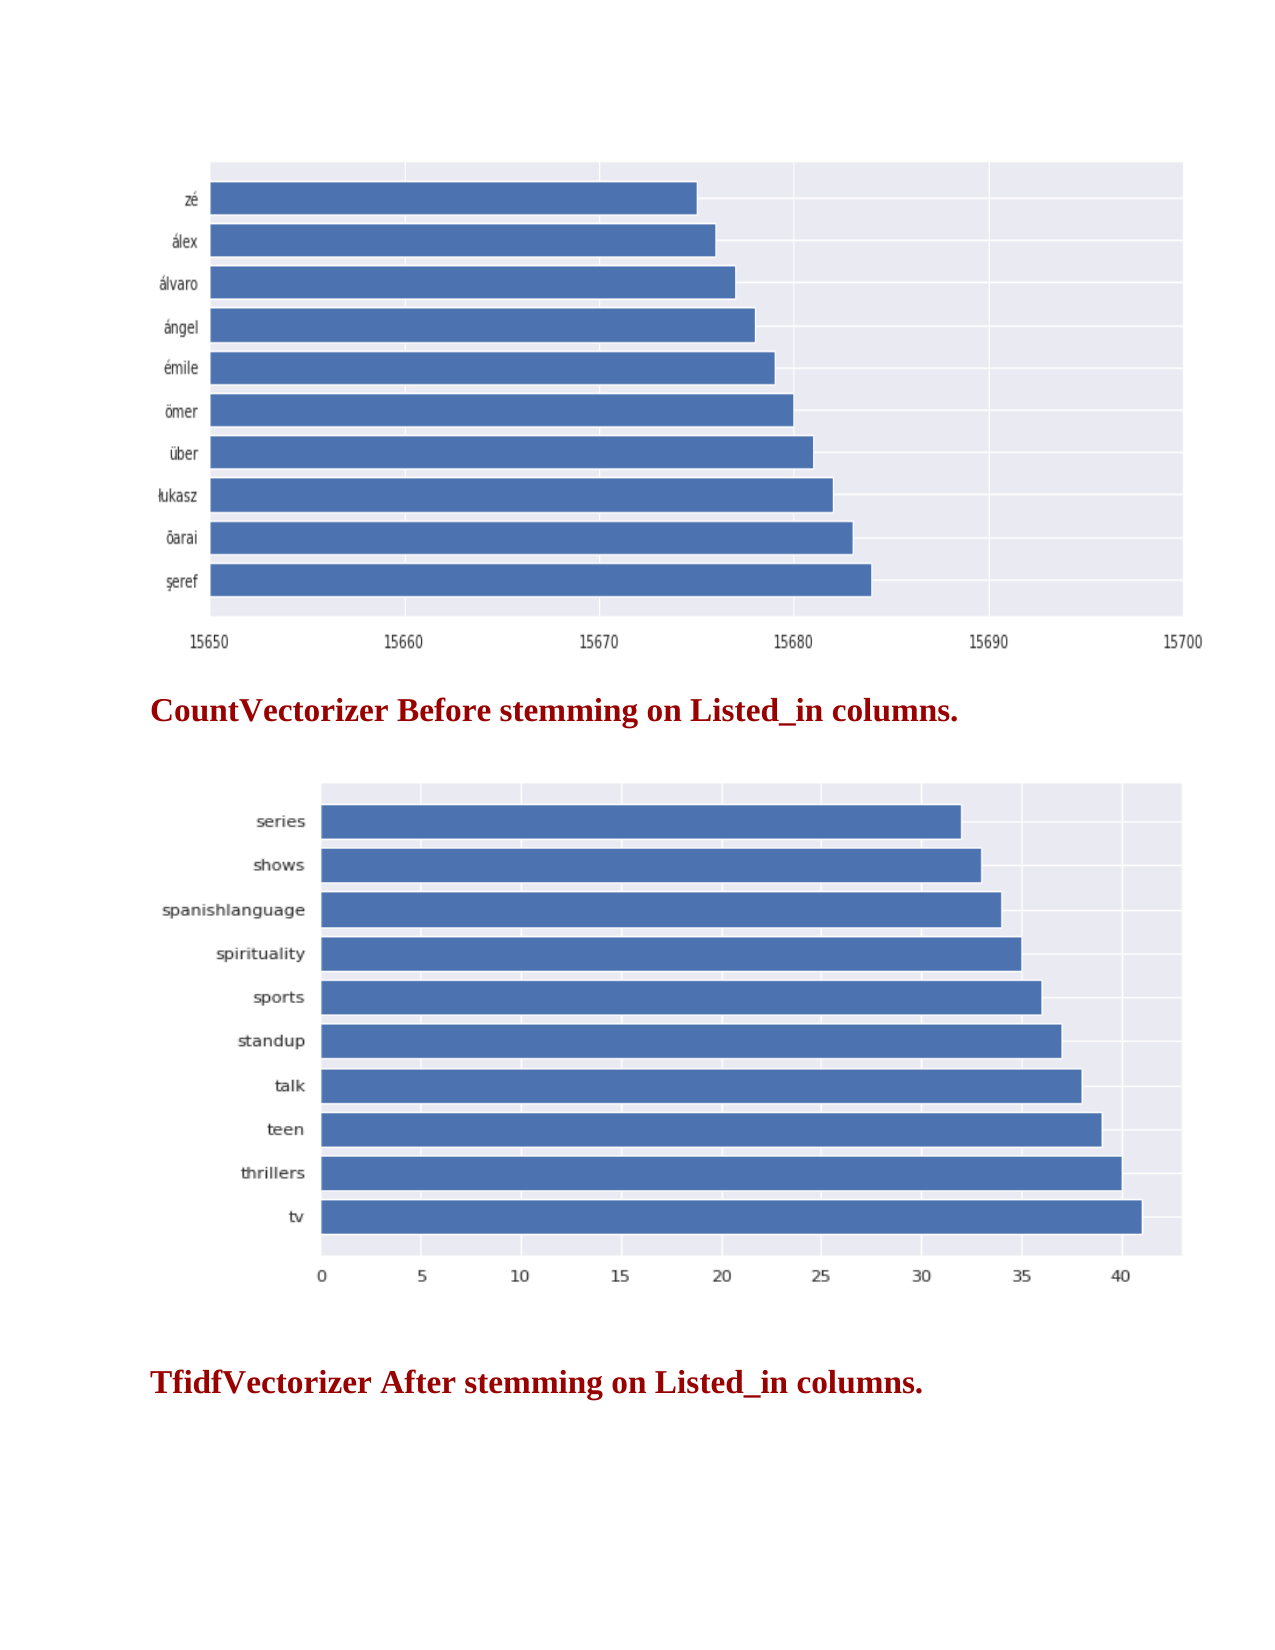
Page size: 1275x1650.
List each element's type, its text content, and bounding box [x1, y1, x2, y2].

picture [150, 150, 1211, 662]
subtitle TfidfVectorizer After stemming on Listed_in columns. [150, 1363, 1172, 1401]
text CountVectorizer Before stemming on Listed_in columns. [150, 690, 1172, 729]
picture [150, 772, 1193, 1295]
